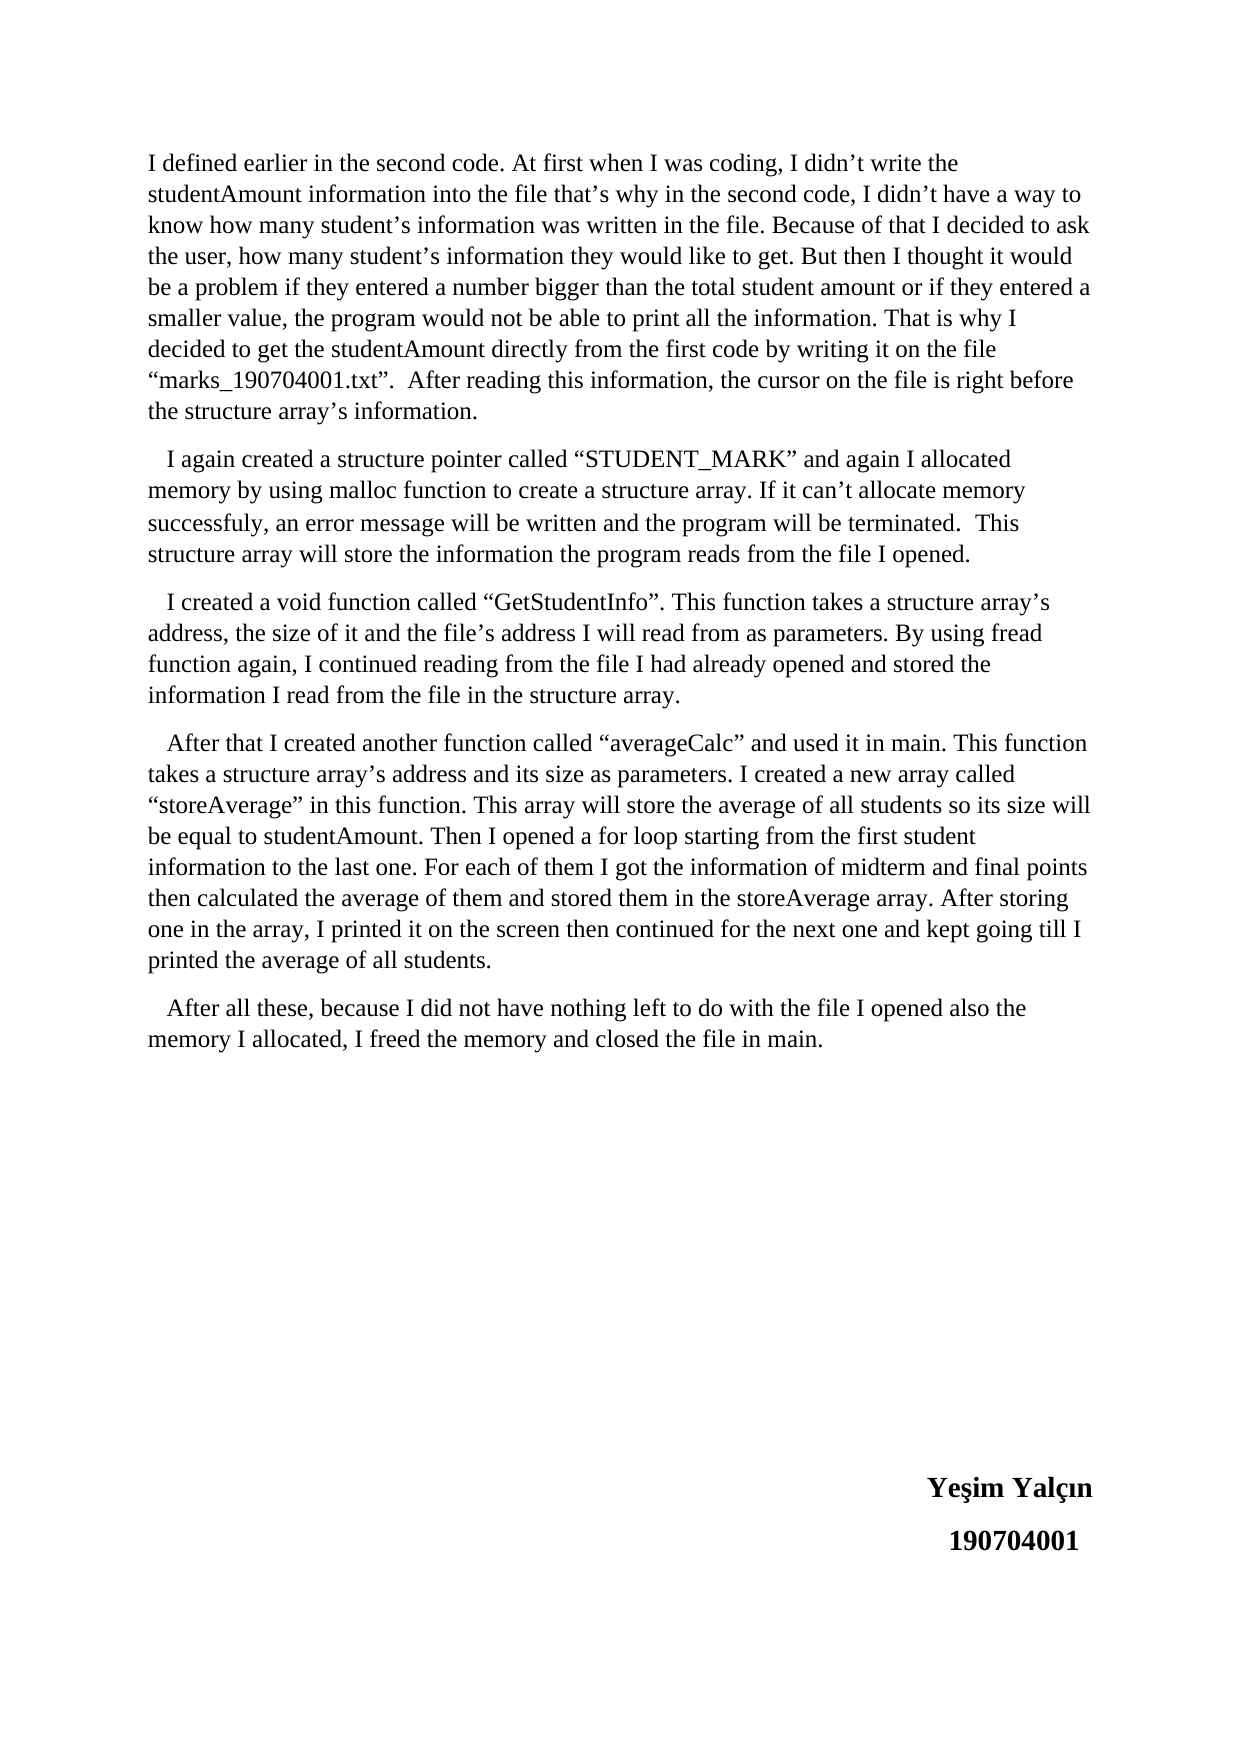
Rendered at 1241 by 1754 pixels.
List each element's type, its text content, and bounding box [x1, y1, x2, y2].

text Yeşim Yalçın [148, 1470, 1093, 1503]
text I again created a structure pointer called “STUDENT_MARK” and again I allocated memory by using malloc function to create a structure array. If it can’t allocate memory successfuly, an error message will be written and the program will be terminated. This structure array will store the information the program reads from the file I opened. [148, 444, 1093, 568]
text 190704001 [148, 1523, 1093, 1556]
text After all these, because I did not have nothing left to do with the file I opened also the memory I allocated, I freed the memory and closed the file in main. [148, 993, 1093, 1053]
text After that I created another function called “averageCalc” and used it in main. This function takes a structure array’s address and its size as parameters. I created a new array called “storeAverage” in this function. This array will store the average of all students so its size will be equal to studentAmount. Then I opened a for loop starting from the first student information to the last one. For each of them I got the information of midterm and final points then calculated the average of them and stored them in the storeAverage array. After storing one in the array, I printed it on the screen then continued for the next one and kept going till I printed the average of all students. [148, 728, 1093, 974]
text I created a void function called “GetStudentInfo”. This function takes a structure array’s address, the size of it and the file’s address I will read from as parameters. By using fread function again, I continued reading from the file I had already opened and stored the information I read from the file in the structure array. [148, 587, 1093, 709]
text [148, 148, 1093, 425]
